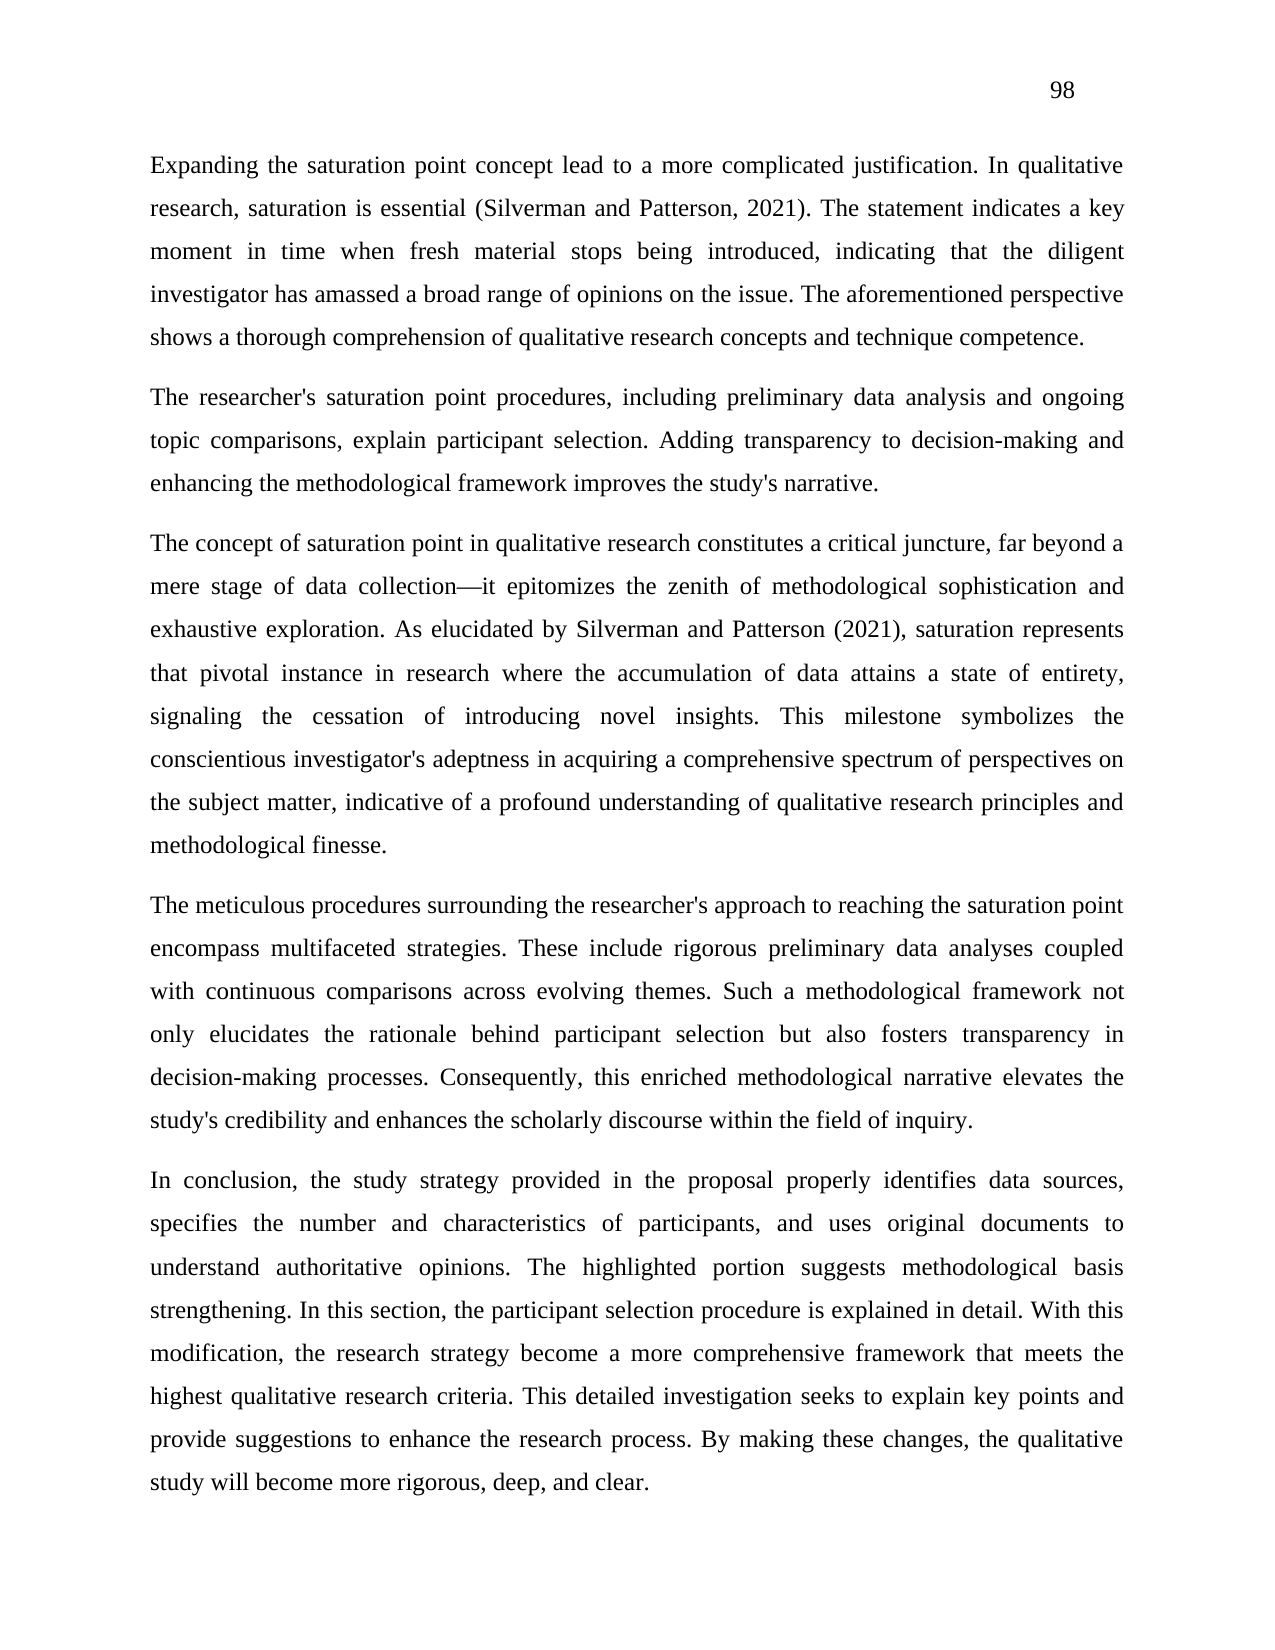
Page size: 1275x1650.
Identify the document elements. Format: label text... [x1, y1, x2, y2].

text The meticulous procedures surrounding the researcher's approach to reaching the saturation point encompass multifaceted strategies. These include rigorous preliminary data analyses coupled with continuous comparisons across evolving themes. Such a methodological framework not only elucidates the rationale behind participant selection but also fosters transparency in decision-making processes. Consequently, this enriched methodological narrative elevates the study's credibility and enhances the scholarly discourse within the field of inquiry. [150, 890, 1125, 1134]
text Expanding the saturation point concept lead to a more complicated justification. In qualitative research, saturation is essential (Silverman and Patterson, 2021). The statement indicates a key moment in time when fresh material stops being introduced, indicating that the diligent investigator has amassed a broad range of opinions on the issue. The aforementioned perspective shows a thorough comprehension of qualitative research concepts and technique competence. [150, 150, 1125, 351]
text The researcher's saturation point procedures, including preliminary data analysis and ongoing topic comparisons, explain participant selection. Adding transparency to decision-making and enhancing the methodological framework improves the study's narrative. [150, 382, 1125, 497]
text In conclusion, the study strategy provided in the proposal properly identifies data sources, specifies the number and characteristics of participants, and uses original documents to understand authoritative opinions. The highlighted portion suggests methodological basis strengthening. In this section, the participant selection procedure is explained in detail. With this modification, the research strategy become a more comprehensive framework that meets the highest qualitative research criteria. This detailed investigation seeks to explain key points and provide suggestions to enhance the research process. By making these changes, the qualitative study will become more rigorous, deep, and clear. [150, 1165, 1125, 1496]
text The concept of saturation point in qualitative research constitutes a critical juncture, far beyond a mere stage of data collection—it epitomizes the zenith of methodological sophistication and exhaustive exploration. As elucidated by Silverman and Patterson (2021), saturation represents that pivotal instance in research where the accumulation of data attains a state of entirety, signaling the cessation of introducing novel insights. This milestone symbolizes the conscientious investigator's adeptness in acquiring a comprehensive spectrum of perspectives on the subject matter, indicative of a profound understanding of qualitative research principles and methodological finesse. [150, 528, 1125, 859]
